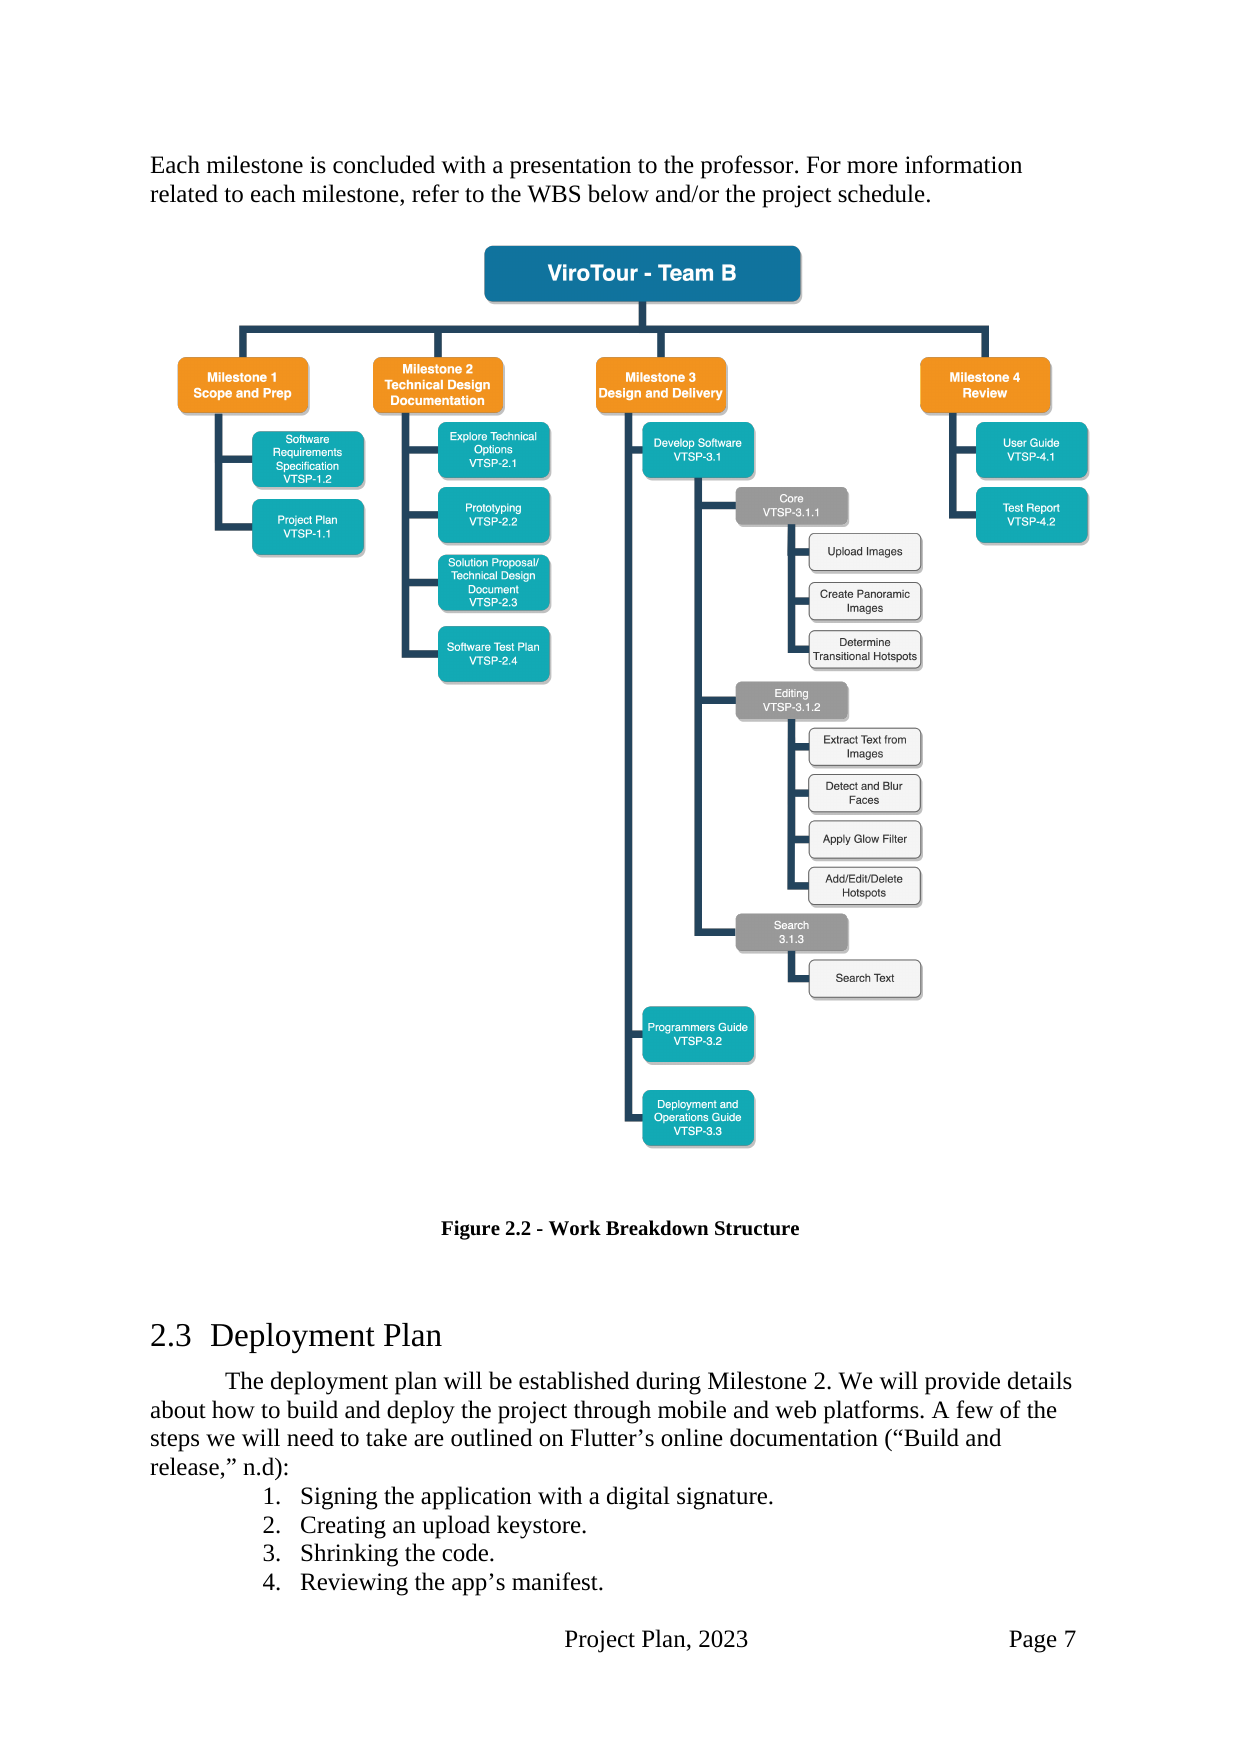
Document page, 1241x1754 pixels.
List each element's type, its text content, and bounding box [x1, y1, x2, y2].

text Each milestone is concluded with a presentation to the professor. For more information related to each milestone, refer to the WBS below and/or the project schedule. [150, 150, 1090, 207]
list Creating an upload keystore. [262, 1510, 1090, 1538]
list Signing the application with a digital signature. [262, 1481, 1090, 1510]
text Figure 2.2 - Work Breakdown Structure [150, 1216, 1090, 1239]
subtitle Deployment Plan [150, 1315, 1090, 1353]
text The deployment plan will be established during Milestone 2. We will provide details about how to build and deploy the project through mobile and web platforms. A few of the steps we will need to take are outlined on Flutter’s online documentation (“Build and release,” n.d): [150, 1366, 1090, 1481]
list Reviewing the app’s manifest. [262, 1567, 1090, 1596]
list Shrinking the code. [262, 1538, 1090, 1567]
